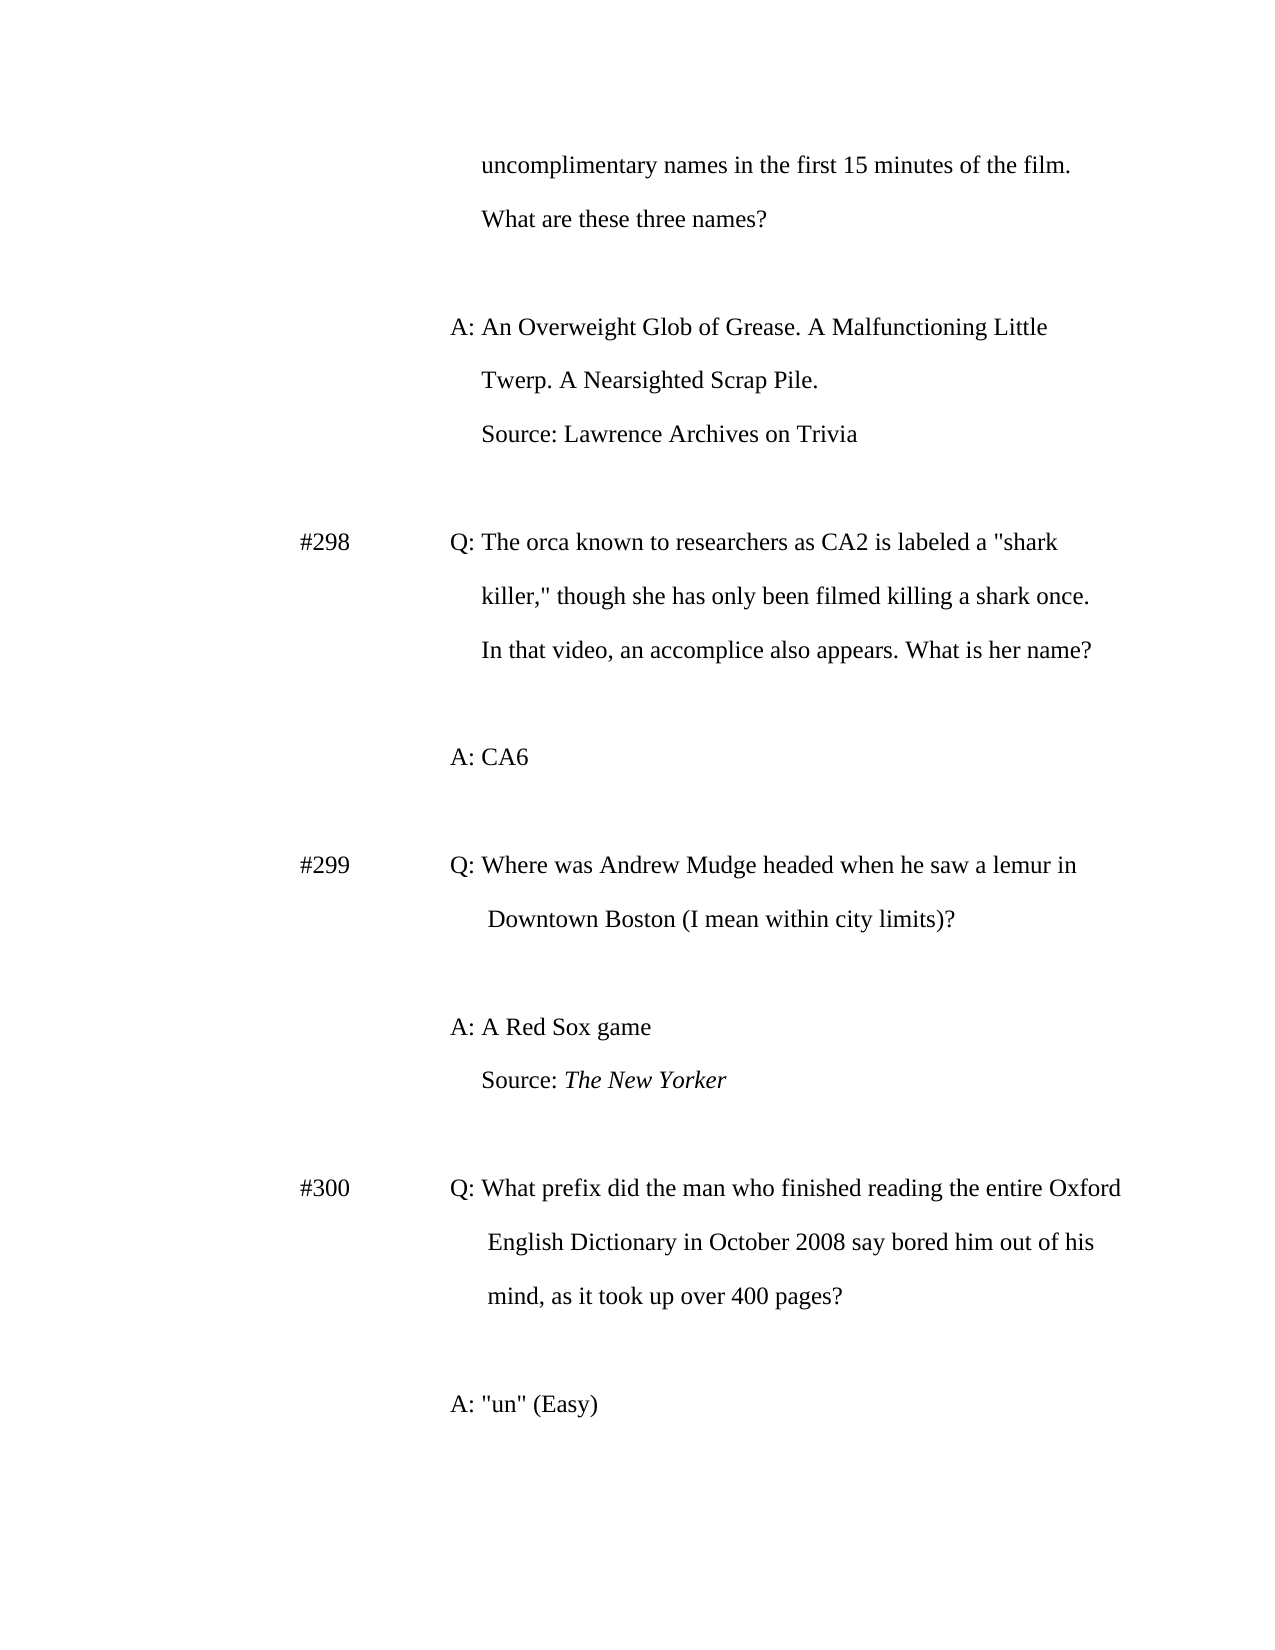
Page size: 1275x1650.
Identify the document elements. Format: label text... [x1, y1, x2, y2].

text What are these three names? [150, 204, 1125, 233]
text killer," though she has only been filmed killing a shark once. [150, 581, 1125, 609]
text #298 Q: The orca known to researchers as CA2 is labeled a "shark [150, 527, 1125, 556]
text uncomplimentary names in the first 15 minutes of the film. [150, 150, 1125, 179]
text mind, as it took up over 400 pages? [150, 1281, 1125, 1310]
text A: A Red Sox game [150, 1012, 1125, 1040]
text A: CA6 [150, 742, 1125, 771]
text Twerp. A Nearsighted Scrap Pile. [150, 365, 1125, 394]
text A: "un" (Easy) [150, 1389, 1125, 1417]
text Source: Lawrence Archives on Trivia [150, 419, 1125, 448]
text #300 Q: What prefix did the man who finished reading the entire Oxford [150, 1173, 1125, 1202]
text A: An Overweight Glob of Grease. A Malfunctioning Little [150, 312, 1125, 340]
text In that video, an accomplice also appears. What is her name? [150, 635, 1125, 663]
text Source: The New Yorker [150, 1066, 1125, 1094]
text English Dictionary in October 2008 say bored him out of his [150, 1227, 1125, 1256]
text Downtown Boston (I mean within city limits)? [150, 904, 1125, 933]
text #299 Q: Where was Andrew Mudge headed when he saw a lemur in [150, 850, 1125, 879]
